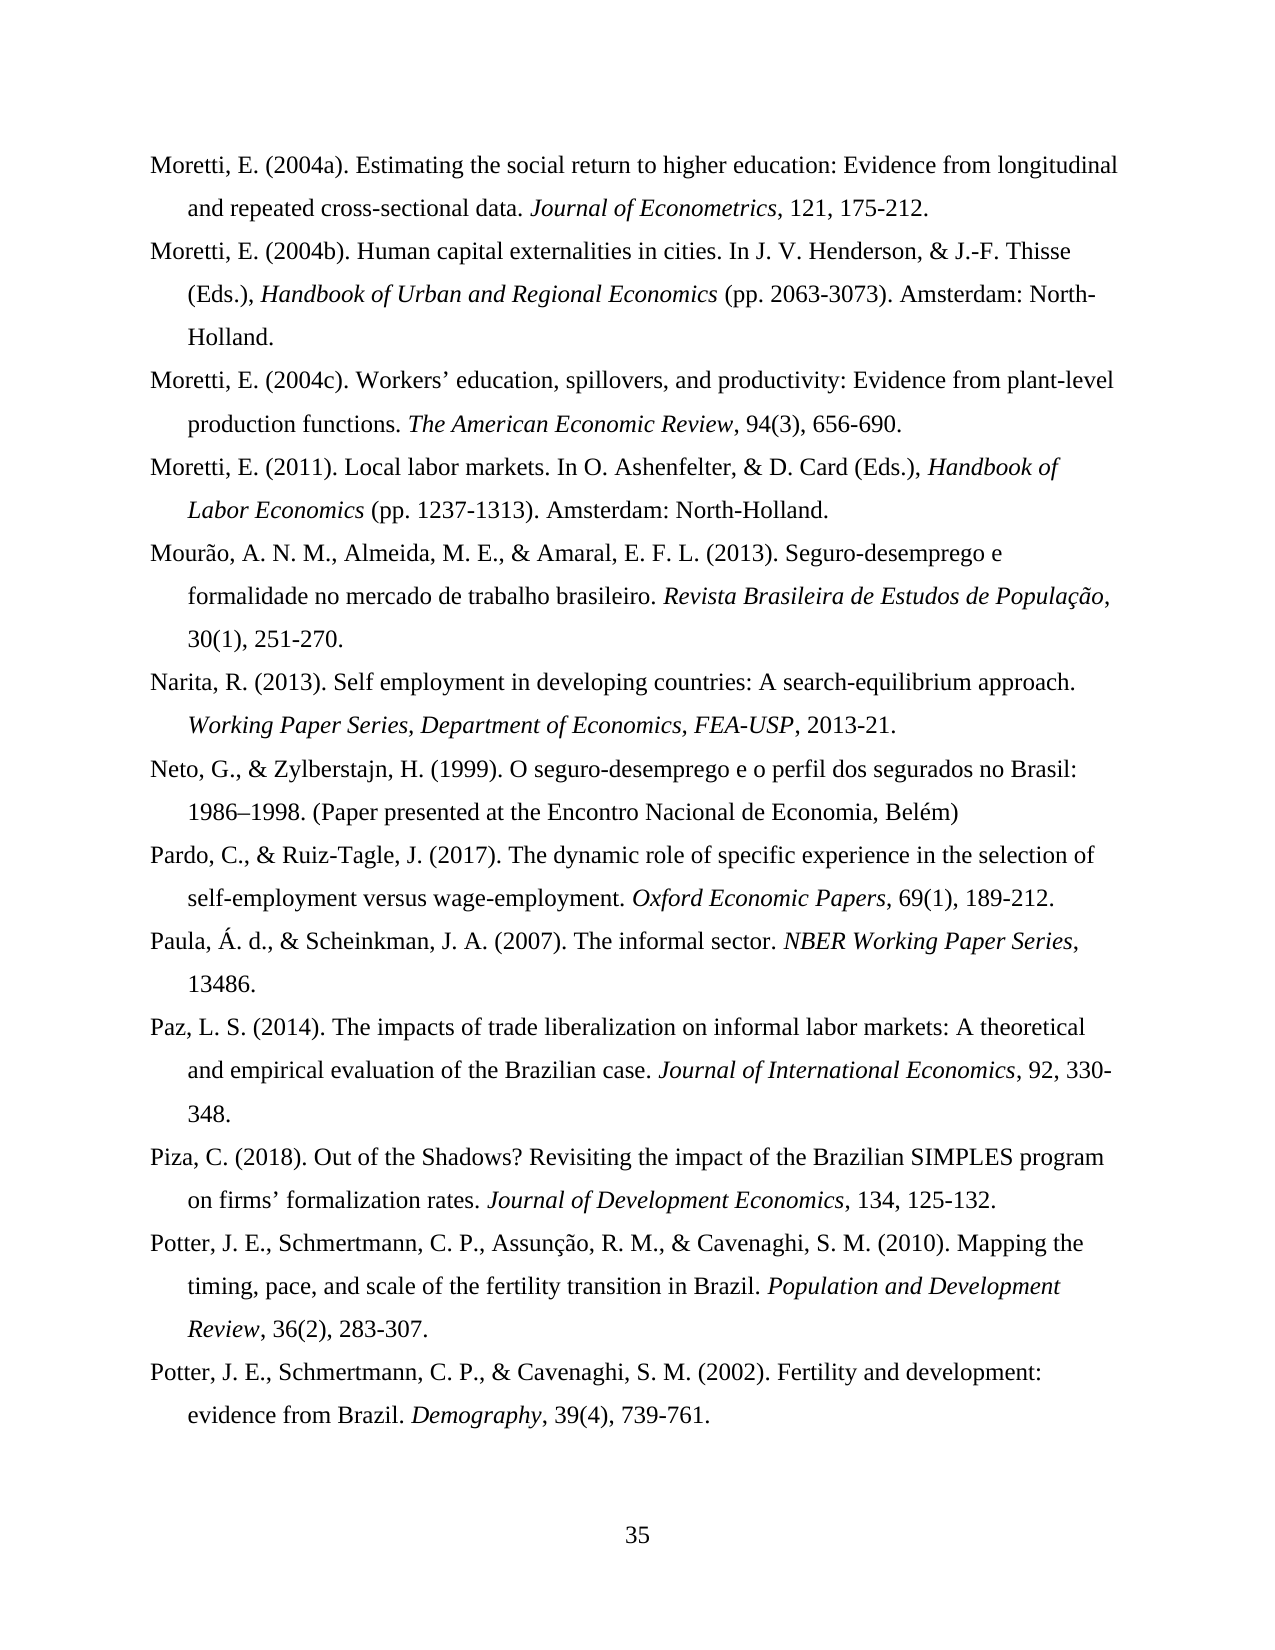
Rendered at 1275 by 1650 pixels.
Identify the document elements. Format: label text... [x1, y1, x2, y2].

text Potter, J. E., Schmertmann, C. P., Assunção, R. M., & Cavenaghi, S. M. (2010). Mapping the timing, pace, and scale of the fertility transition in Brazil. Population and Development Review, 36(2), 283-307. [150, 1228, 1125, 1343]
text Paula, Á. d., & Scheinkman, J. A. (2007). The informal sector. NBER Working Paper Series, 13486. [150, 926, 1125, 998]
text Moretti, E. (2004a). Estimating the social return to higher education: Evidence from longitudinal and repeated cross-sectional data. Journal of Econometrics, 121, 175-212. [150, 150, 1125, 222]
text Narita, R. (2013). Self employment in developing countries: A search-equilibrium approach. Working Paper Series, Department of Economics, FEA-USP, 2013-21. [150, 667, 1125, 739]
text Moretti, E. (2004b). Human capital externalities in cities. In J. V. Henderson, & J.-F. Thisse (Eds.), Handbook of Urban and Regional Economics (pp. 2063-3073). Amsterdam: North-Holland. [150, 236, 1125, 351]
text Neto, G., & Zylberstajn, H. (1999). O seguro-desemprego e o perfil dos segurados no Brasil: 1986–1998. (Paper presented at the Encontro Nacional de Economia, Belém) [150, 754, 1125, 826]
text Paz, L. S. (2014). The impacts of trade liberalization on informal labor markets: A theoretical and empirical evaluation of the Brazilian case. Journal of International Economics, 92, 330-348. [150, 1012, 1125, 1127]
text Pardo, C., & Ruiz-Tagle, J. (2017). The dynamic role of specific experience in the selection of self-employment versus wage-employment. Oxford Economic Papers, 69(1), 189-212. [150, 840, 1125, 912]
text Mourão, A. N. M., Almeida, M. E., & Amaral, E. F. L. (2013). Seguro-desemprego e formalidade no mercado de trabalho brasileiro. Revista Brasileira de Estudos de População, 30(1), 251-270. [150, 538, 1125, 653]
text Moretti, E. (2011). Local labor markets. In O. Ashenfelter, & D. Card (Eds.), Handbook of Labor Economics (pp. 1237-1313). Amsterdam: North-Holland. [150, 452, 1125, 524]
text Piza, C. (2018). Out of the Shadows? Revisiting the impact of the Brazilian SIMPLES program on firms’ formalization rates. Journal of Development Economics, 134, 125-132. [150, 1142, 1125, 1214]
text Moretti, E. (2004c). Workers’ education, spillovers, and productivity: Evidence from plant-level production functions. The American Economic Review, 94(3), 656-690. [150, 366, 1125, 437]
text Potter, J. E., Schmertmann, C. P., & Cavenaghi, S. M. (2002). Fertility and development: evidence from Brazil. Demography, 39(4), 739-761. [150, 1357, 1125, 1429]
